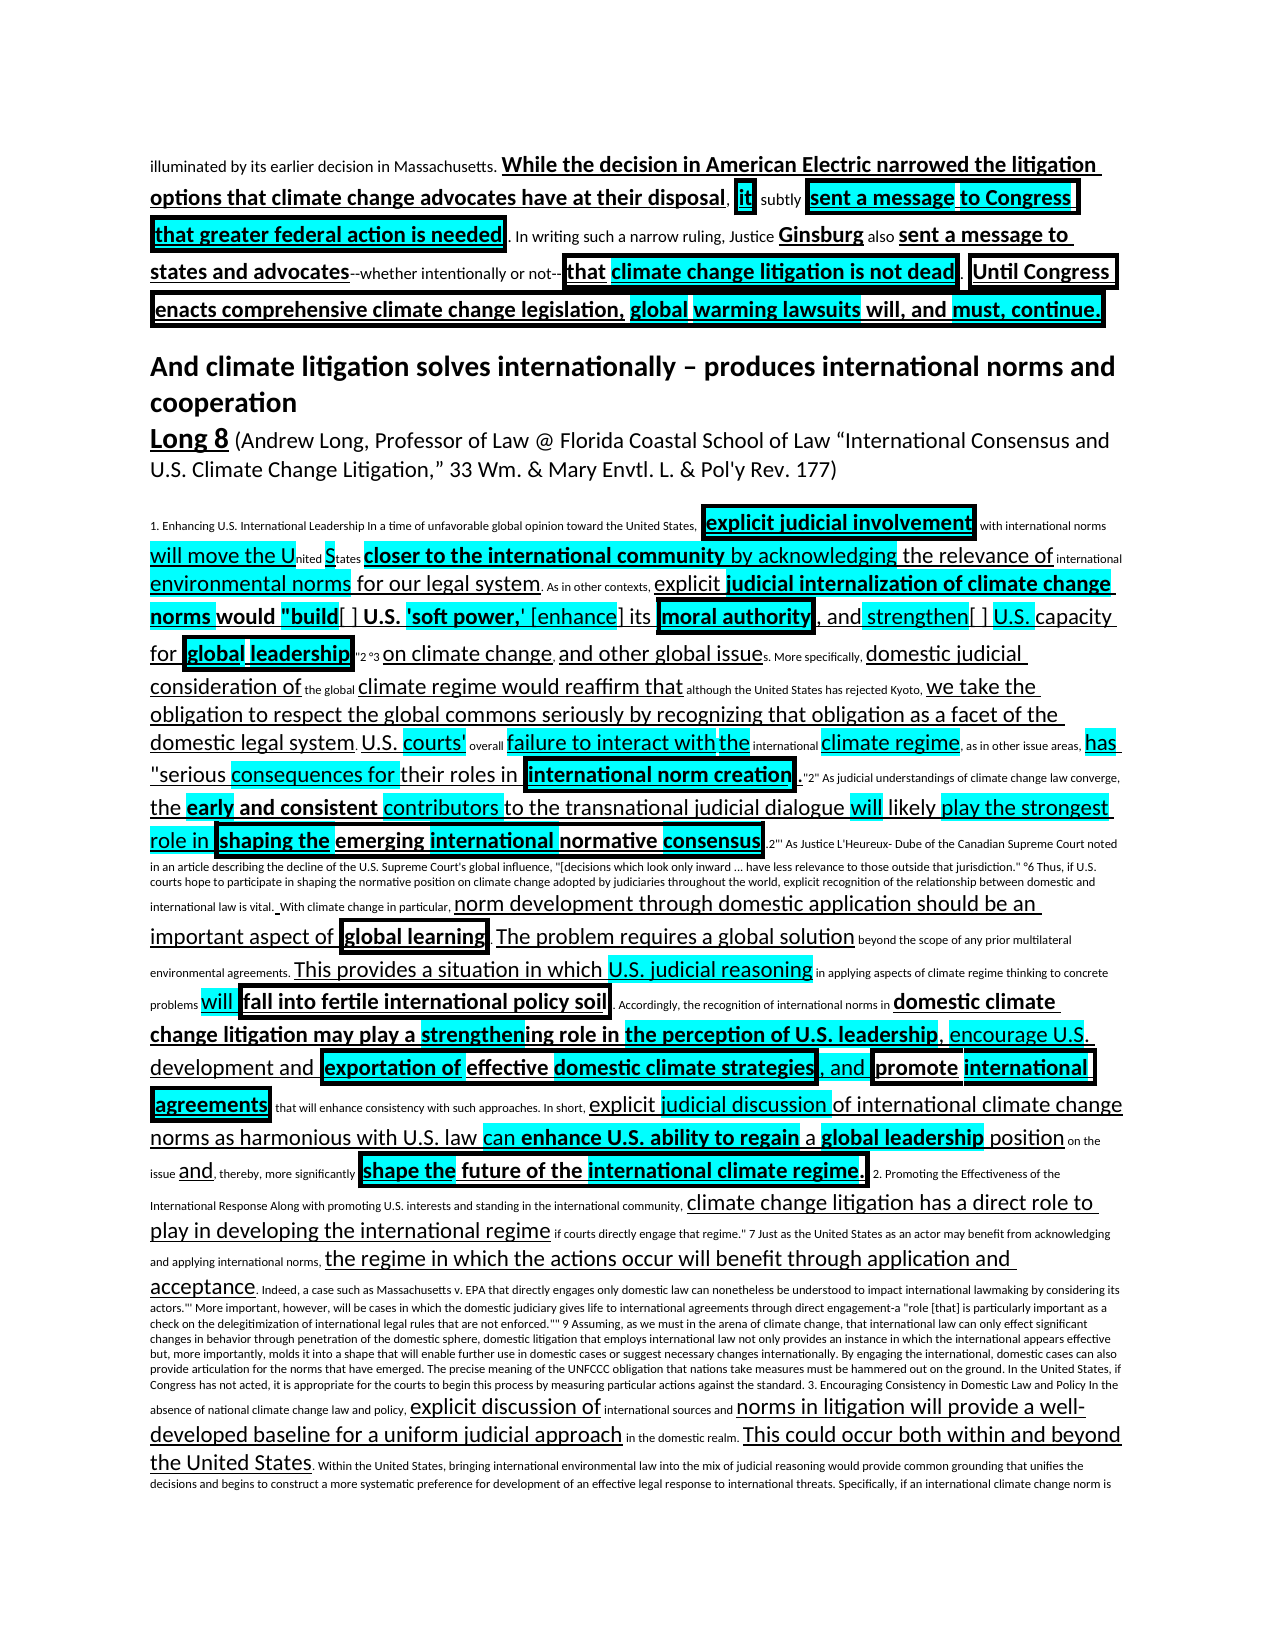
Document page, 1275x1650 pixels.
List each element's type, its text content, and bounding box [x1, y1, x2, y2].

text Long 8 (Andrew Long, Professor of Law @ Florida Coastal School of Law “International Consensus and U.S. Climate Change Litigation,” 33 Wm. & Mary Envtl. L. & Pol'y Rev. 177) [150, 420, 1125, 483]
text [150, 504, 1125, 1492]
subtitle And climate litigation solves internationally – produces international norms and cooperation [150, 348, 1125, 420]
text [150, 150, 1125, 328]
